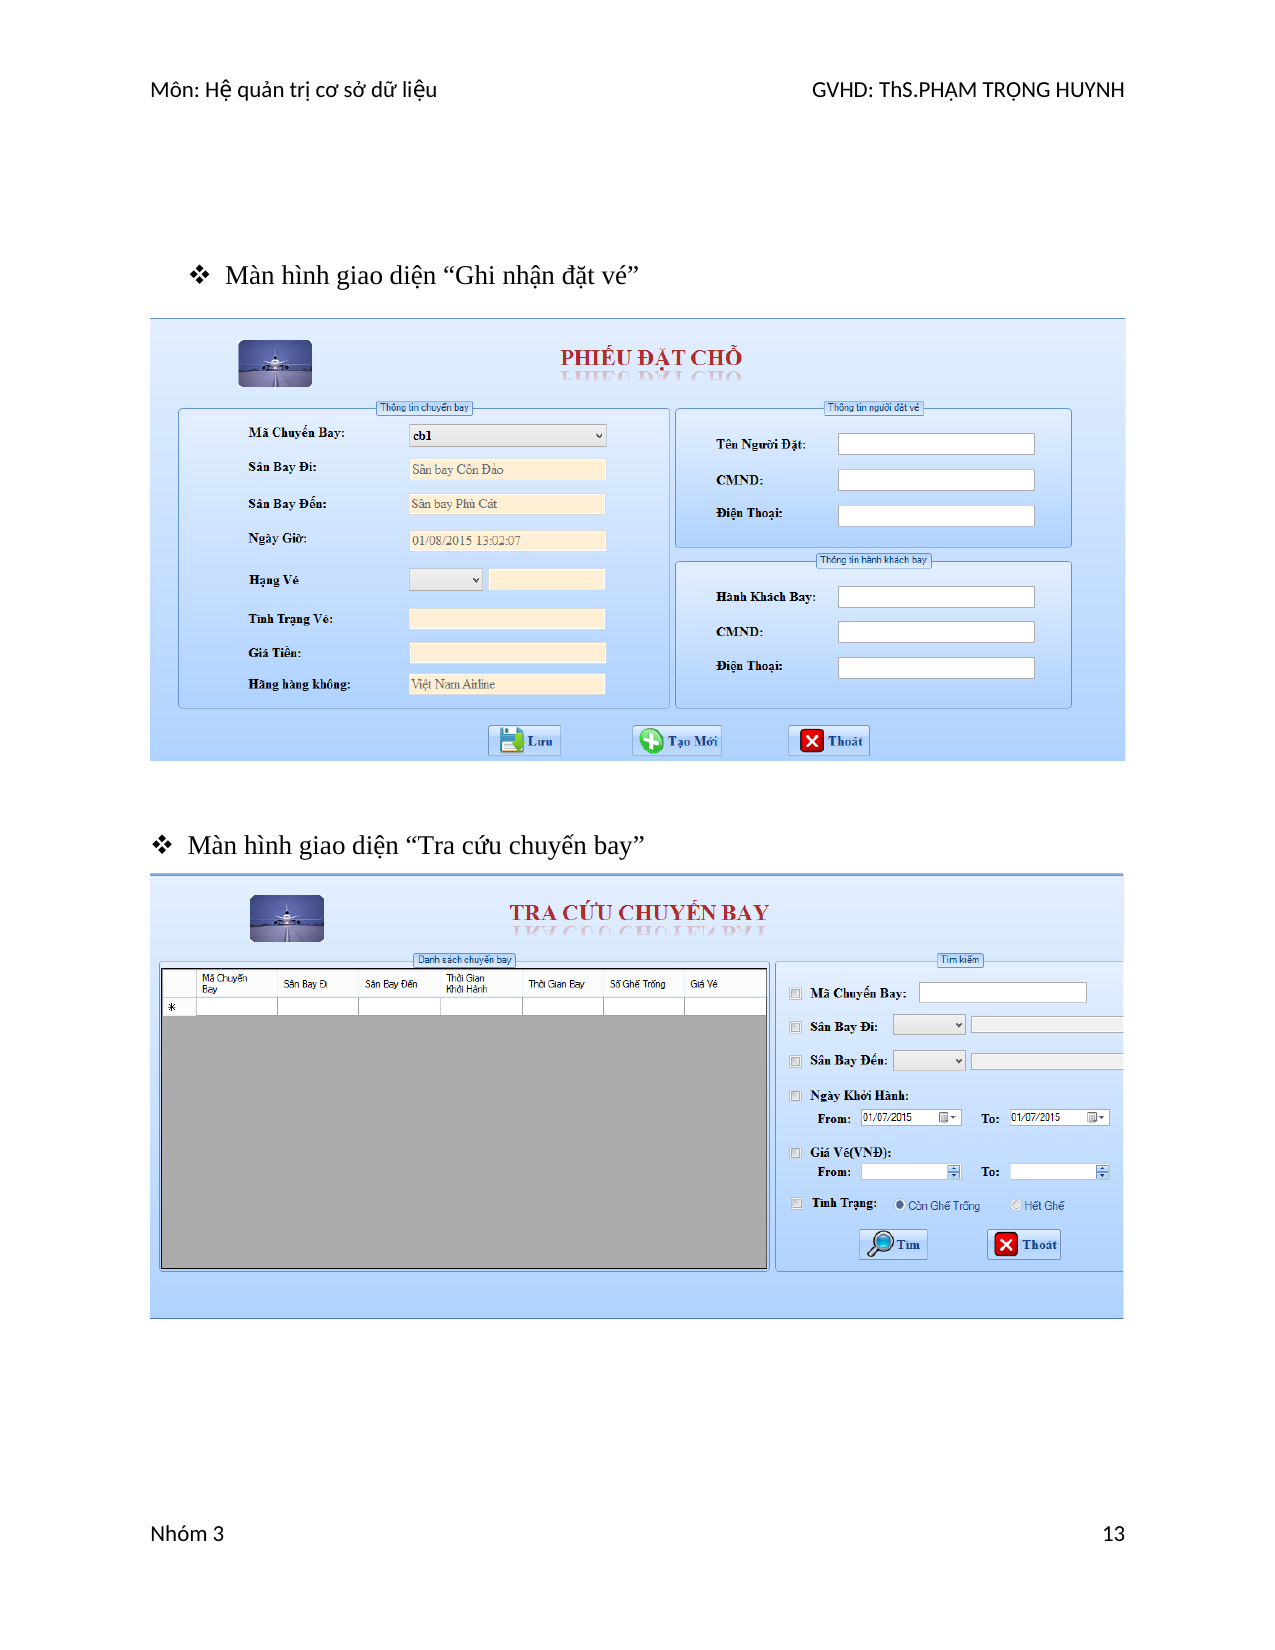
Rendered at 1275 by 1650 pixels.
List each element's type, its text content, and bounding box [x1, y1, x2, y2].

picture [150, 318, 1125, 761]
subtitle Màn hình giao diện “Ghi nhận đặt vé” [187, 259, 1125, 290]
picture [150, 873, 1124, 1319]
list Màn hình giao diện “Tra cứu chuyến bay” [150, 829, 1125, 861]
